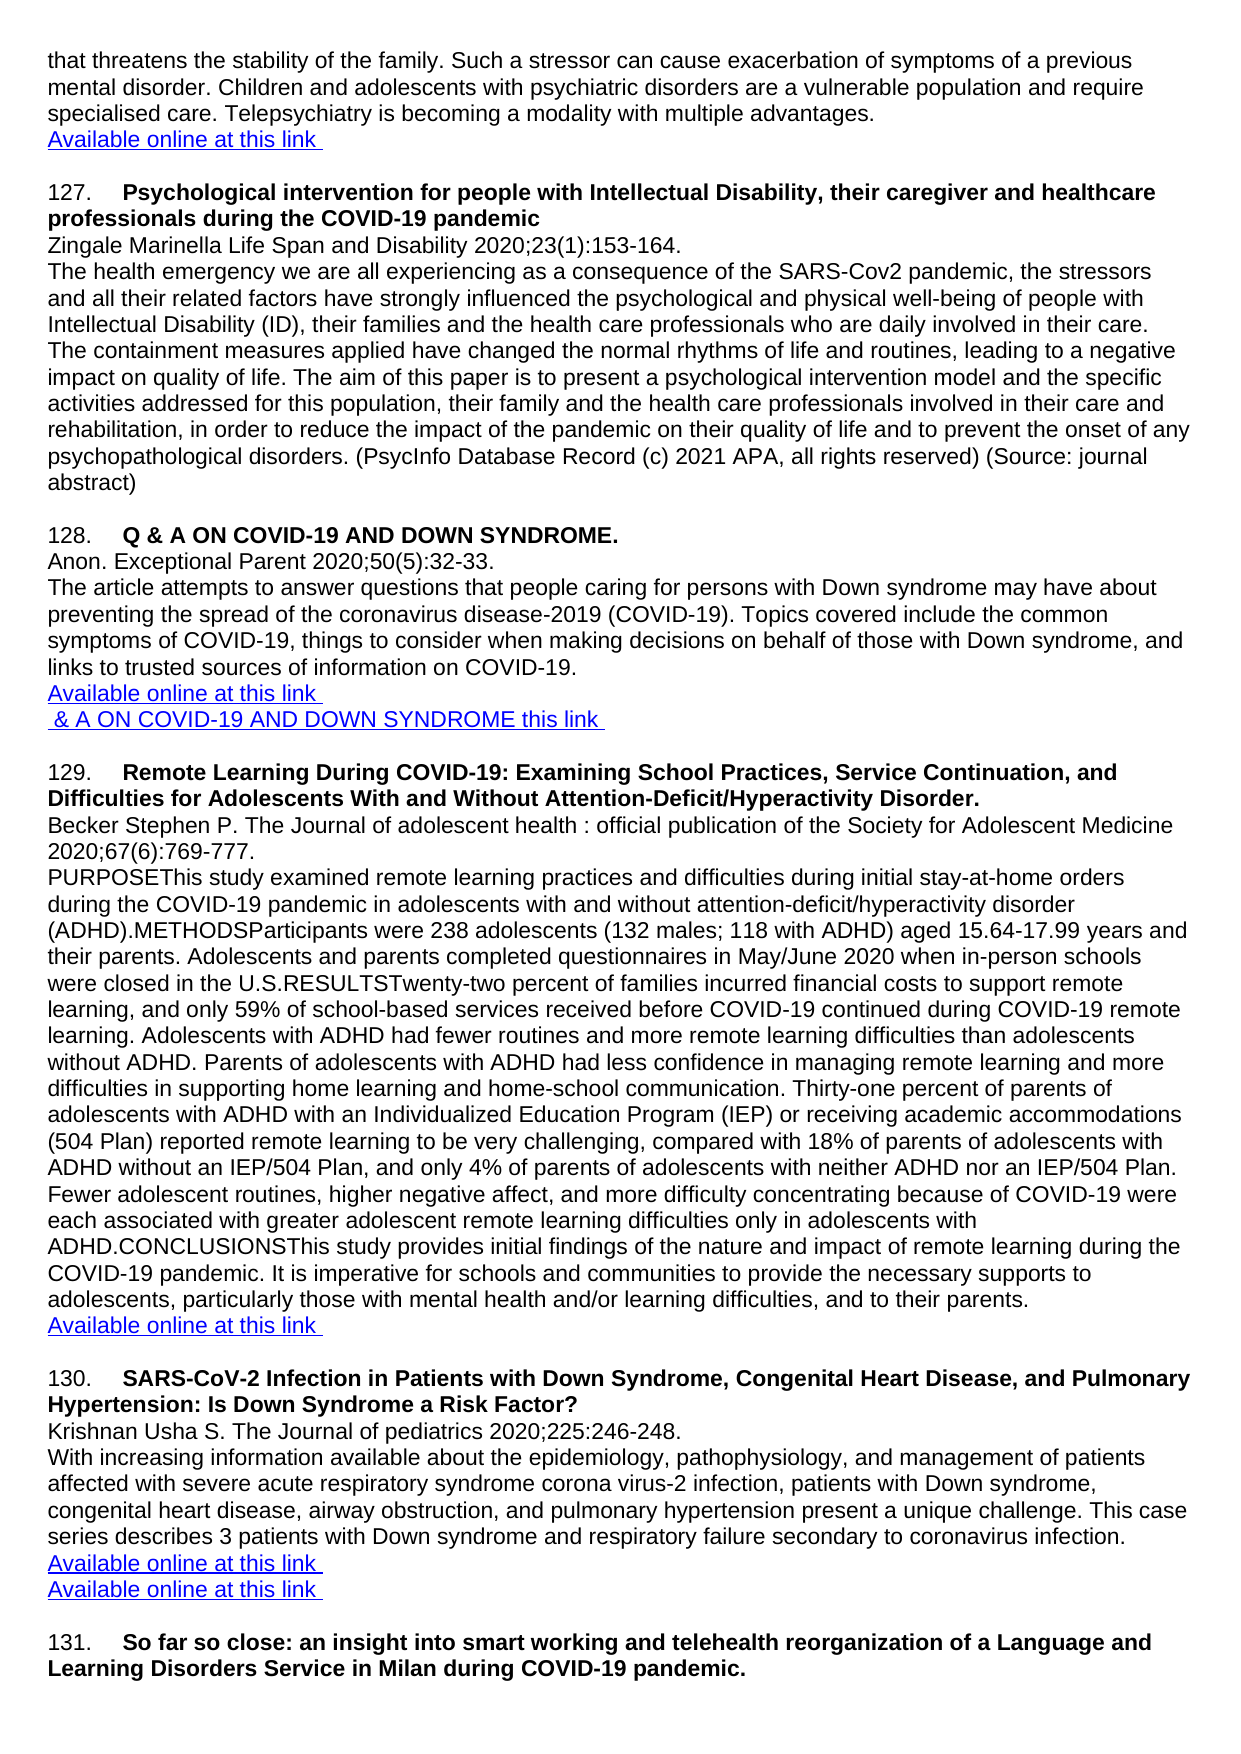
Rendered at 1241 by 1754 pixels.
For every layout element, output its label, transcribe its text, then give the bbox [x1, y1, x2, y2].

text PURPOSEThis study examined remote learning practices and difficulties during initial stay-at-home orders during the COVID-19 pandemic in adolescents with and without attention-deficit/hyperactivity disorder (ADHD).METHODSParticipants were 238 adolescents (132 males; 118 with ADHD) aged 15.64-17.99 years and their parents. Adolescents and parents completed questionnaires in May/June 2020 when in-person schools were closed in the U.S.RESULTSTwenty-two percent of families incurred financial costs to support remote learning, and only 59% of school-based services received before COVID-19 continued during COVID-19 remote learning. Adolescents with ADHD had fewer routines and more remote learning difficulties than adolescents without ADHD. Parents of adolescents with ADHD had less confidence in managing remote learning and more difficulties in supporting home learning and home-school communication. Thirty-one percent of parents of adolescents with ADHD with an Individualized Education Program (IEP) or receiving academic accommodations (504 Plan) reported remote learning to be very challenging, compared with 18% of parents of adolescents with ADHD without an IEP/504 Plan, and only 4% of parents of adolescents with neither ADHD nor an IEP/504 Plan. Fewer adolescent routines, higher negative affect, and more difficulty concentrating because of COVID-19 were each associated with greater adolescent remote learning difficulties only in adolescents with ADHD.CONCLUSIONSThis study provides initial findings of the nature and impact of remote learning during the COVID-19 pandemic. It is imperative for schools and communities to provide the necessary supports to adolescents, particularly those with mental health and/or learning difficulties, and to their parents. [47, 864, 1193, 1312]
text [47, 1576, 1193, 1602]
list Remote Learning During COVID-19: Examining School Practices, Service Continuation, and Difficulties for Adolescents With and Without Attention-Deficit/Hyperactivity Disorder. Becker Stephen P. The Journal of adolescent health : official publication of the Society for Adolescent Medicine 2020;67(6):769-777. [47, 759, 1193, 864]
list Psychological intervention for people with Intellectual Disability, their caregiver and healthcare professionals during the COVID-19 pandemic Zingale Marinella Life Span and Disability 2020;23(1):153-164. [47, 179, 1193, 258]
text Available online at this link [47, 680, 1193, 706]
text With increasing information available about the epidemiology, pathophysiology, and management of patients affected with severe acute respiratory syndrome corona virus-2 infection, patients with Down syndrome, congenital heart disease, airway obstruction, and pulmonary hypertension present a unique challenge. This case series describes 3 patients with Down syndrome and respiratory failure secondary to coronavirus infection. [47, 1444, 1193, 1549]
list Q & A ON COVID-19 AND DOWN SYNDROME. Anon. Exceptional Parent 2020;50(5):32-33. [47, 522, 1193, 574]
text & A ON COVID-19 AND DOWN SYNDROME this link [47, 706, 1193, 732]
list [47, 1628, 1193, 1681]
text Available online at this link [47, 1549, 1193, 1576]
text The health emergency we are all experiencing as a consequence of the SARS-Cov2 pandemic, the stressors and all their related factors have strongly influenced the psychological and physical well-being of people with Intellectual Disability (ID), their families and the health care professionals who are daily involved in their care. The containment measures applied have changed the normal rhythms of life and routines, leading to a negative impact on quality of life. The aim of this paper is to present a psychological intervention model and the specific activities addressed for this population, their family and the health care professionals involved in their care and rehabilitation, in order to reduce the impact of the pandemic on their quality of life and to prevent the onset of any psychopathological disorders. (PsycInfo Database Record (c) 2021 APA, all rights reserved) (Source: journal abstract) [47, 258, 1193, 495]
list SARS-CoV-2 Infection in Patients with Down Syndrome, Congenital Heart Disease, and Pulmonary Hypertension: Is Down Syndrome a Risk Factor? Krishnan Usha S. The Journal of pediatrics 2020;225:246-248. [47, 1365, 1193, 1444]
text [47, 47, 1193, 126]
text Available online at this link [47, 126, 1193, 153]
text The article attempts to answer questions that people caring for persons with Down syndrome may have about preventing the spread of the coronavirus disease-2019 (COVID-19). Topics covered include the common symptoms of COVID-19, things to consider when making decisions on behalf of those with Down syndrome, and links to trusted sources of information on COVID-19. [47, 574, 1193, 680]
text Available online at this link [47, 1312, 1193, 1339]
